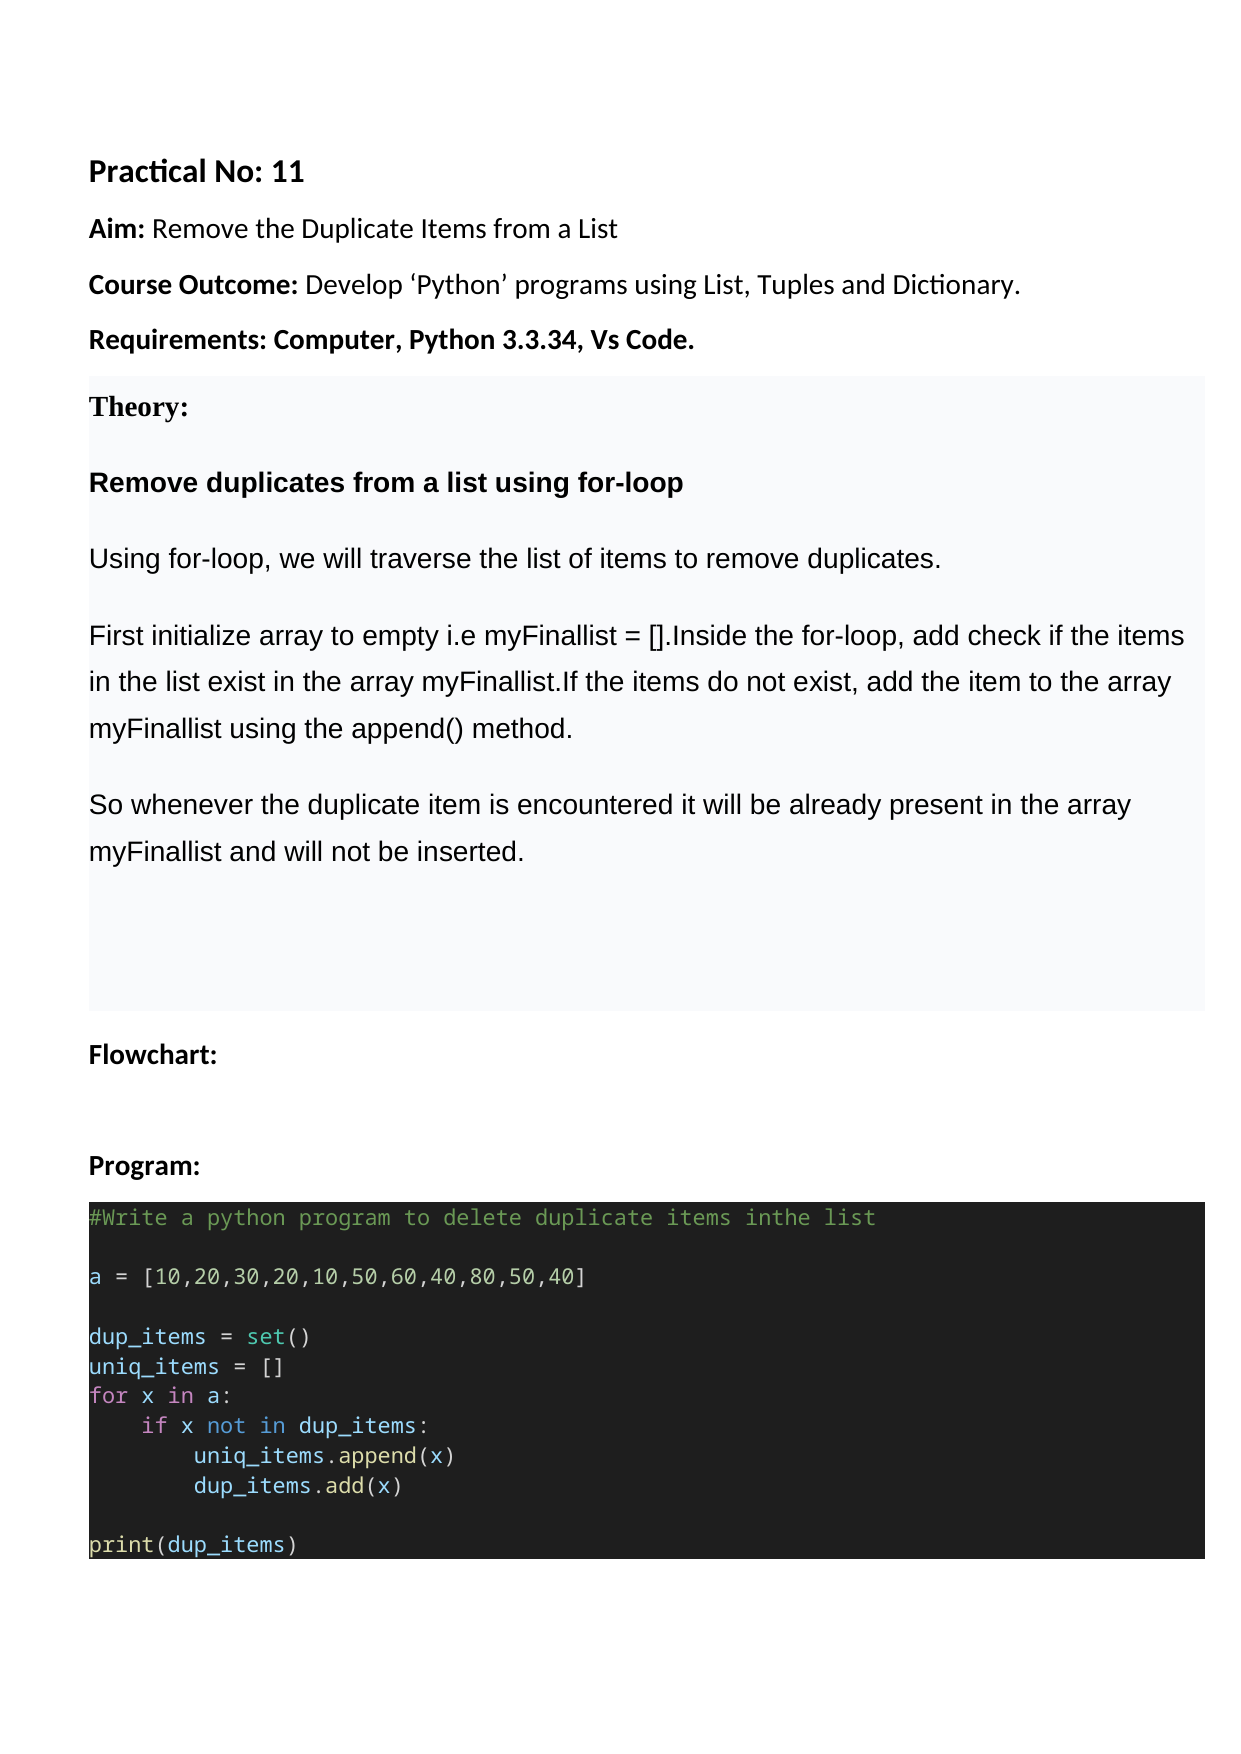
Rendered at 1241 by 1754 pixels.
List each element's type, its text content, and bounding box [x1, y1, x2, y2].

text Remove duplicates from a list using for-loop [89, 452, 1205, 499]
text Flowchart: [89, 1036, 1205, 1072]
text print(dup_items) [89, 1529, 1205, 1559]
text for x in a: [89, 1380, 1205, 1410]
text uniq_items = [] [89, 1351, 1205, 1380]
text Using for-loop, we will traverse the list of items to remove duplicates. [89, 528, 1205, 575]
text uniq_items.append(x) [89, 1440, 1205, 1470]
text Course Outcome: Develop ‘Python’ programs using List, Tuples and Dictionary. [89, 266, 1205, 301]
text if x not in dup_items: [89, 1410, 1205, 1440]
text Aim: Remove the Duplicate Items from a List [89, 211, 1205, 246]
text a = [10,20,30,20,10,50,60,40,80,50,40] [89, 1261, 1205, 1291]
text #Write a python program to delete duplicate items inthe list [89, 1202, 1205, 1231]
text dup_items.add(x) [89, 1470, 1205, 1499]
text Theory: [89, 376, 1205, 423]
text First initialize array to empty i.e myFinallist = [].Inside the for-loop, add check if the items in the list exist in the array myFinallist.If the items do not exist, add the item to the array myFinallist using the append() method. [89, 604, 1205, 745]
text Program: [89, 1147, 1205, 1182]
text Requirements: Computer, Python 3.3.34, Vs Code. [89, 321, 1205, 356]
text So whenever the duplicate item is encountered it will be already present in the array myFinallist and will not be inserted. [89, 774, 1205, 868]
text dup_items = set() [89, 1321, 1205, 1351]
text Practical No: 11 [89, 150, 1205, 191]
